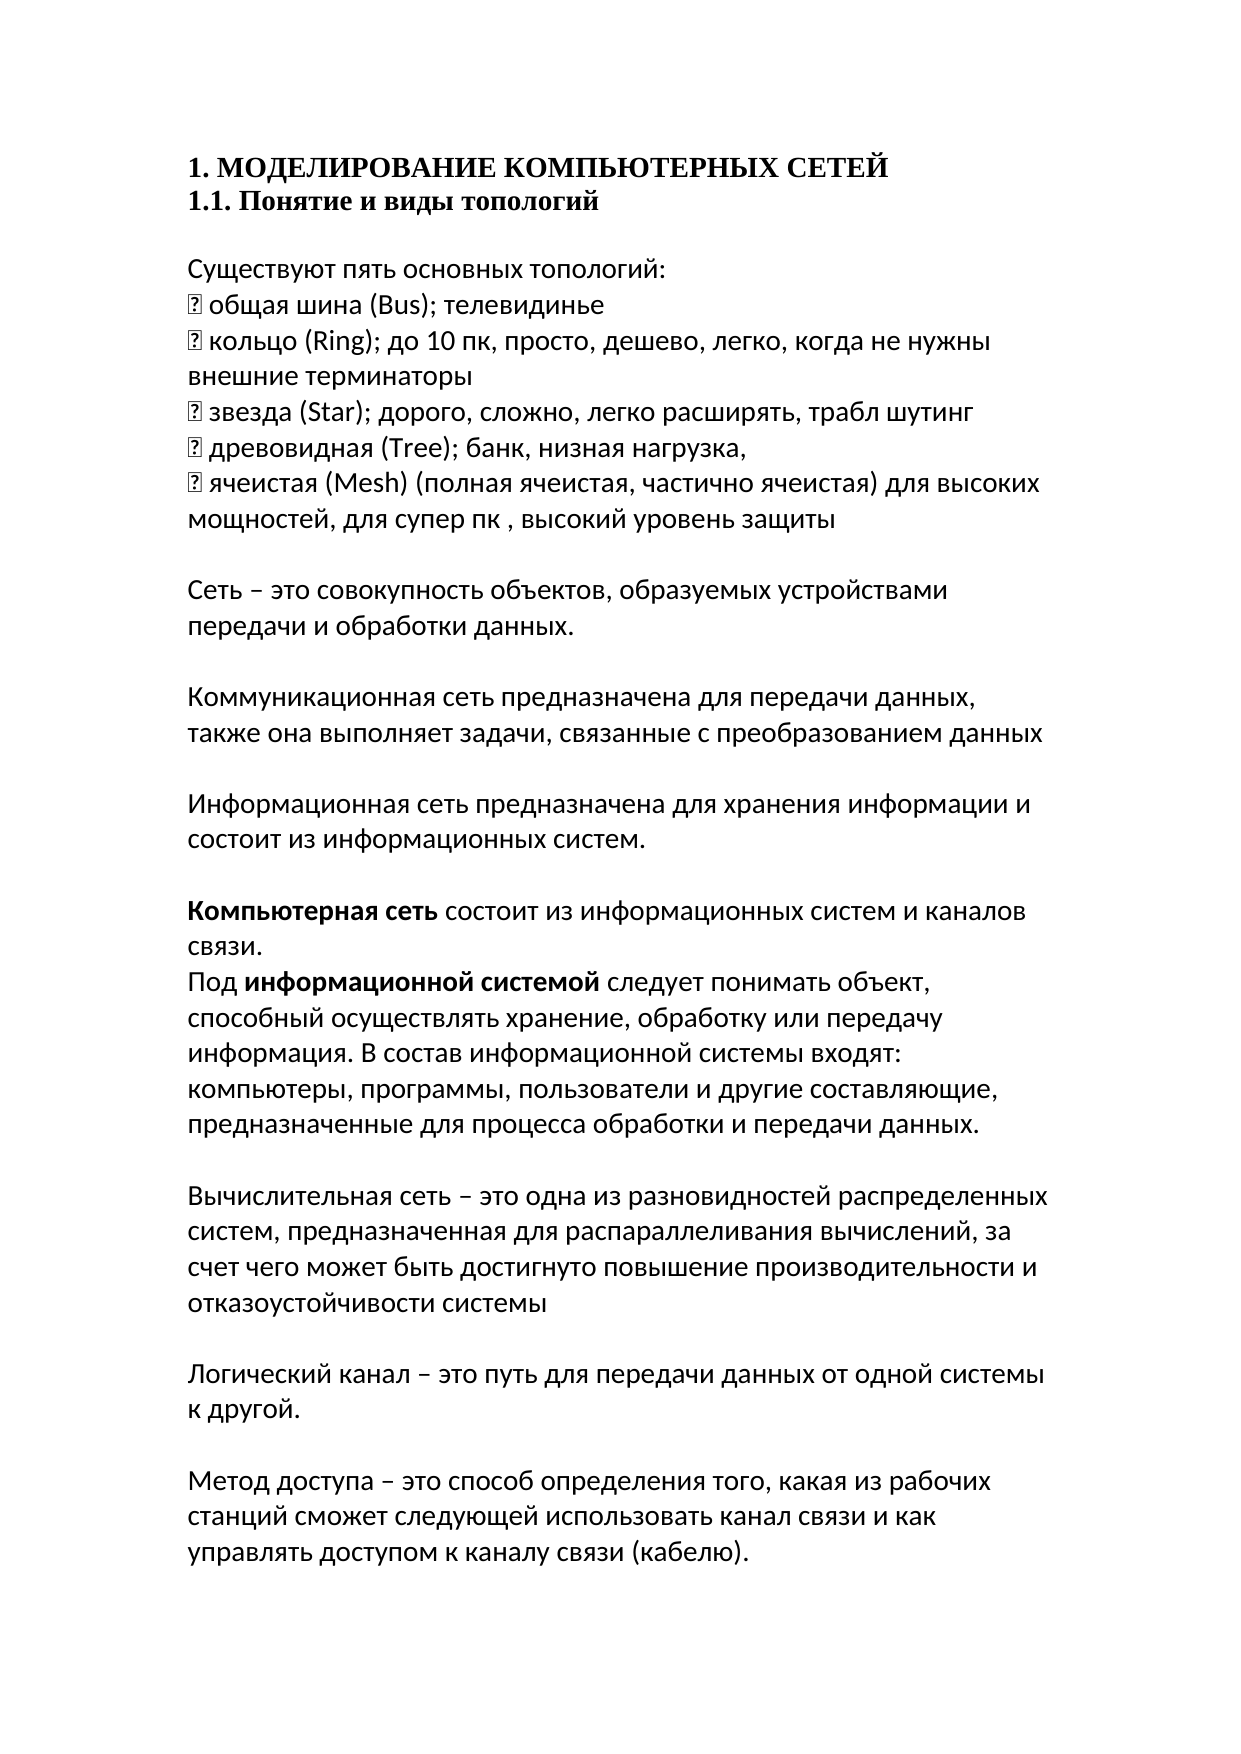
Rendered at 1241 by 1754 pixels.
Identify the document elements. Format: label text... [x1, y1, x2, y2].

text  ячеистая (Mesh) (полная ячеистая, частично ячеистая) для высоких мощностей, для супер пк , высокий уровень защиты [187, 464, 1053, 536]
text  звезда (Star); дорого, сложно, легко расширять, трабл шутинг [187, 393, 1053, 429]
text Сеть – это совокупность объектов, образуемых устройствами передачи и обработки данных. [187, 571, 1053, 642]
text  кольцо (Ring); до 10 пк, просто, дешево, легко, когда не нужны внешние терминаторы [187, 322, 1053, 393]
text 1.1. Понятие и виды топологий [187, 183, 1053, 217]
text  древовидная (Tree); банк, низная нагрузка, [187, 429, 1053, 464]
text  общая шина (Bus); телевидинье [187, 286, 1053, 322]
text Существуют пять основных топологий: [187, 251, 1053, 286]
text Логический канал – это путь для передачи данных от одной системы к другой. [187, 1355, 1053, 1426]
text Коммуникационная сеть предназначена для передачи данных, также она выполняет задачи, связанные с преобразованием данных [187, 678, 1053, 749]
text Метод доступа – это способ определения того, какая из рабочих станций сможет следующей использовать канал связи и как управлять доступом к каналу связи (кабелю). [187, 1462, 1053, 1569]
text Информационная сеть предназначена для хранения информации и состоит из информационных систем. [187, 785, 1053, 856]
text 1. МОДЕЛИРОВАНИЕ КОМПЬЮТЕРНЫХ СЕТЕЙ [187, 150, 1053, 183]
text Вычислительная сеть – это одна из разновидностей распределенных систем, предназначенная для распараллеливания вычислений, за счет чего может быть достигнуто повышение производительности и отказоустойчивости системы [187, 1177, 1053, 1319]
text Компьютерная сеть состоит из информационных систем и каналов связи. [187, 892, 1053, 963]
text Под информационной системой следует понимать объект, способный осуществлять хранение, обработку или передачу информация. В состав информационной системы входят: компьютеры, программы, пользователи и другие составляющие, предназначенные для процесса обработки и передачи данных. [187, 963, 1053, 1141]
